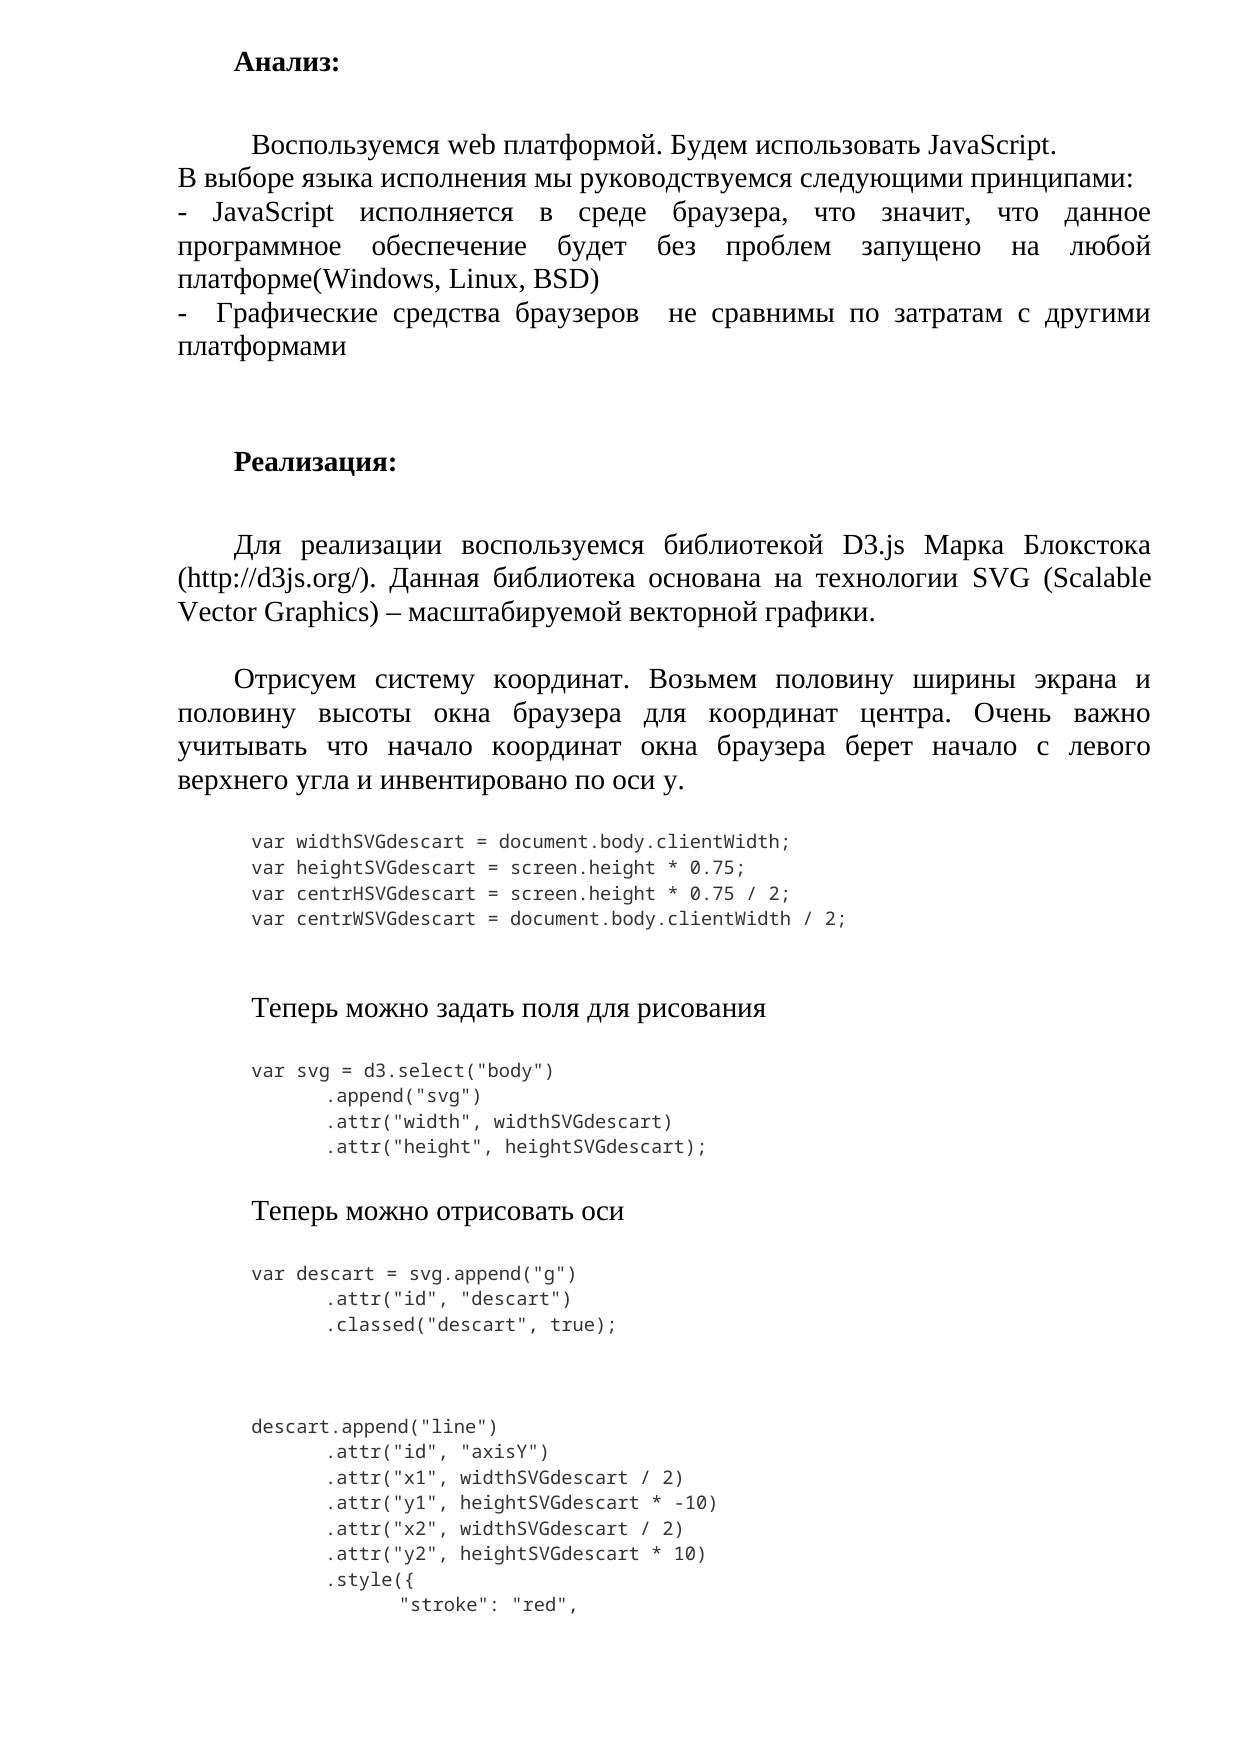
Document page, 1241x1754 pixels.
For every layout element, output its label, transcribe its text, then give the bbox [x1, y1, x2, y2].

text .attr("id", "descart") [177, 1285, 1152, 1311]
text .attr("y1", heightSVGdescart * -10) [177, 1489, 1152, 1515]
text Воспользуемся web платформой. Будем использовать JavaScript. [177, 127, 1152, 161]
text "stroke": "red", [177, 1592, 1152, 1617]
text var svg = d3.select("body") [177, 1057, 1152, 1083]
text .attr("id", "axisY") [177, 1438, 1152, 1464]
text .attr("y2", heightSVGdescart * 10) [177, 1541, 1152, 1566]
text .attr("x1", widthSVGdescart / 2) [177, 1464, 1152, 1489]
text var descart = svg.append("g") [177, 1260, 1152, 1285]
text .style({ [177, 1566, 1152, 1592]
text .attr("width", widthSVGdescart) [177, 1108, 1152, 1134]
text var centrWSVGdescart = document.body.clientWidth / 2; [177, 905, 1152, 931]
text Теперь можно отрисовать оси [177, 1193, 1152, 1226]
text .append("svg") [177, 1083, 1152, 1108]
text Теперь можно задать поля для рисования [177, 990, 1152, 1023]
text var widthSVGdescart = document.body.clientWidth; [177, 829, 1152, 854]
text - JavaScript исполняется в среде браузера, что значит, что данное программное обеспечение будет без проблем запущено на любой платформе(Windows, Linux, BSD) [177, 194, 1152, 295]
text .attr("x2", widthSVGdescart / 2) [177, 1515, 1152, 1541]
text Отрисуем систему координат. Возьмем половину ширины экрана и половину высоты окна браузера для координат центра. Очень важно учитывать что начало координат окна браузера берет начало с левого верхнего угла и инвентировано по оси y. [177, 661, 1152, 795]
text .classed("descart", true); [177, 1311, 1152, 1336]
text var centrHSVGdescart = screen.height * 0.75 / 2; [177, 880, 1152, 905]
text В выборе языка исполнения мы руководствуемся следующими принципами: [177, 161, 1152, 194]
text Анализ: [177, 44, 1151, 78]
text Реализация: [177, 444, 1151, 478]
text Для реализации воспользуемся библиотекой D3.js Марка Блокстока (http://d3js.org/). Данная библиотека основана на технологии SVG (Scalable Vector Graphics) – масштабируемой векторной графики. [177, 527, 1152, 628]
text .attr("height", heightSVGdescart); [177, 1134, 1152, 1159]
text descart.append("line") [177, 1413, 1152, 1438]
text - Графические средства браузеров не сравнимы по затратам с другими платформами [177, 295, 1152, 362]
text var heightSVGdescart = screen.height * 0.75; [177, 854, 1152, 880]
